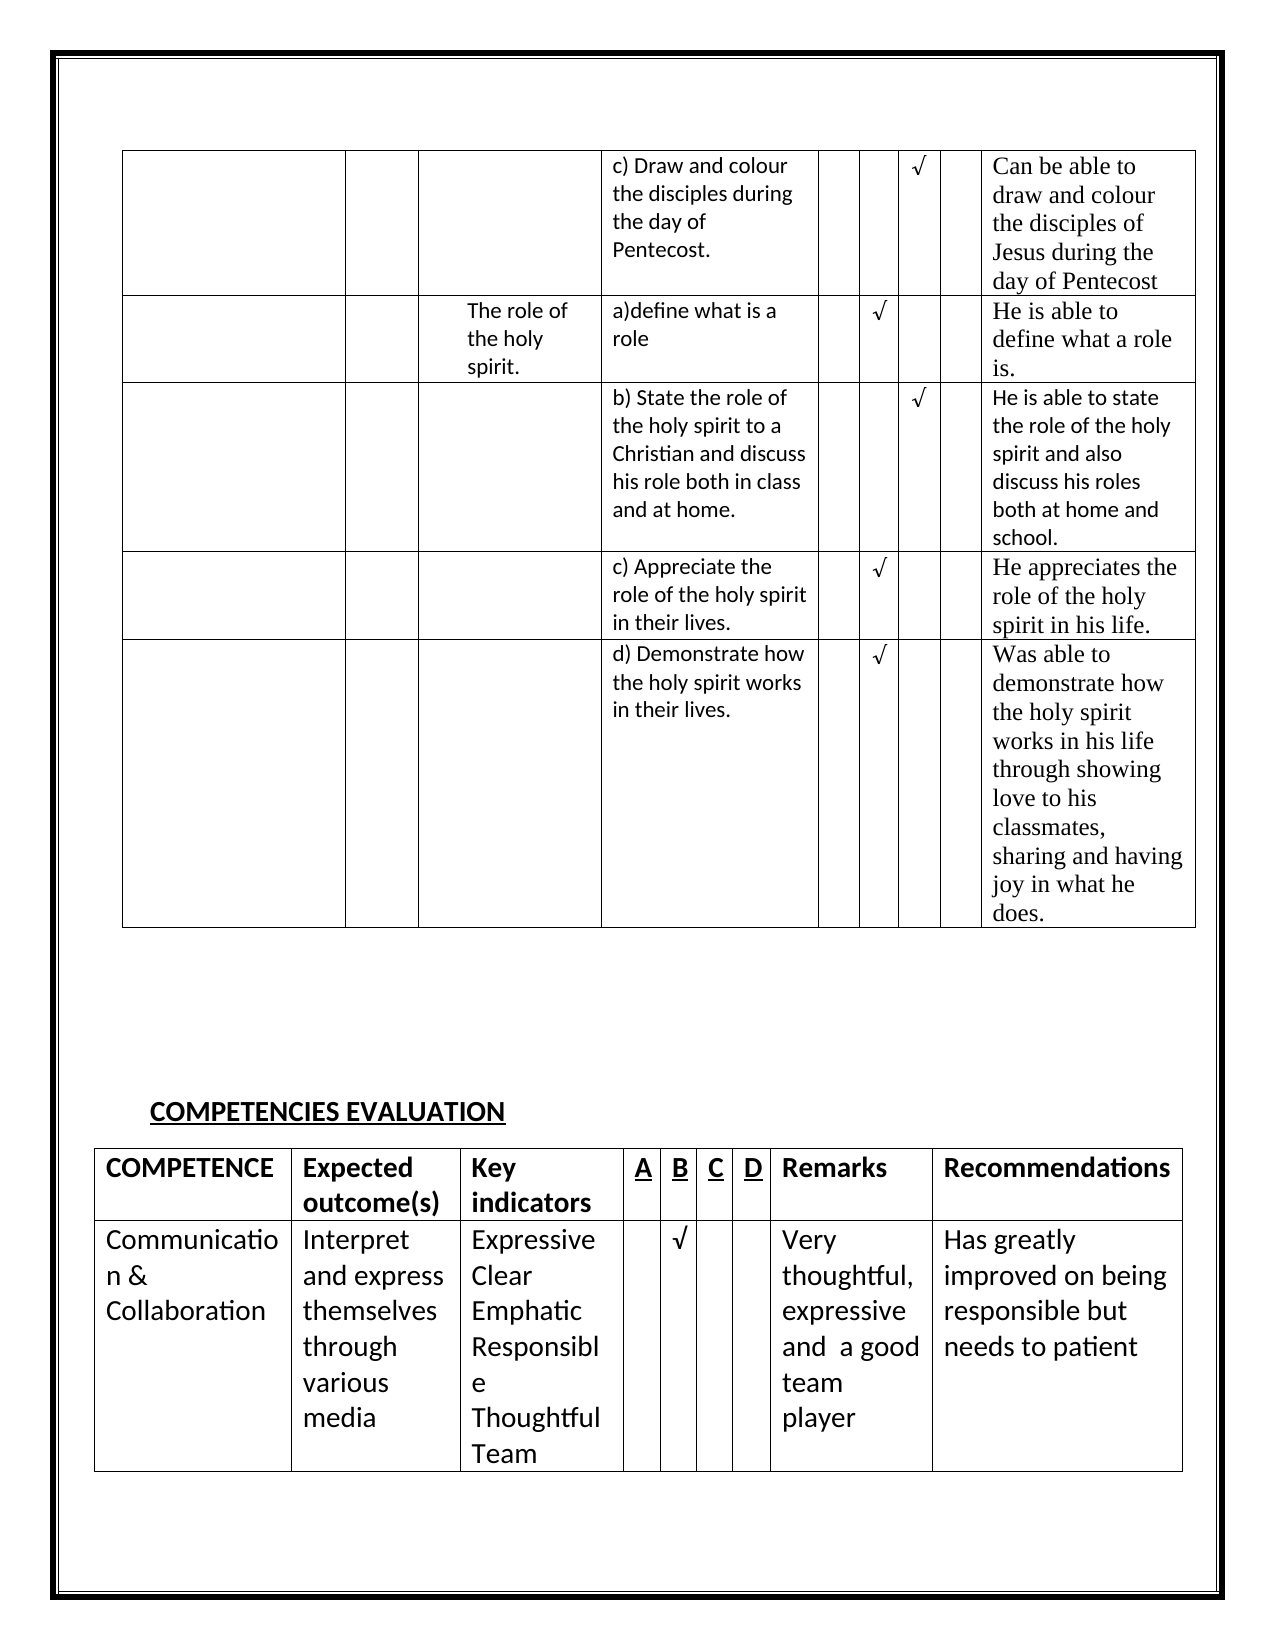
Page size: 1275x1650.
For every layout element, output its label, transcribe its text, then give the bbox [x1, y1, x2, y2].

table_cell [123, 640, 345, 927]
table_cell [899, 552, 940, 638]
table_cell [624, 1221, 660, 1471]
table_cell d) Demonstrate how the holy spirit works in their lives. [602, 640, 818, 927]
table_cell c) Appreciate the role of the holy spirit in their lives. [602, 552, 818, 638]
table_cell [819, 552, 859, 638]
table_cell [95, 1221, 291, 1471]
table_header Key indicators [461, 1149, 623, 1220]
table_header Expected outcome(s) [292, 1149, 460, 1220]
table_cell [860, 151, 898, 295]
table_header Remarks [771, 1149, 932, 1220]
table_cell √ [860, 640, 898, 927]
table_cell √ [899, 383, 940, 551]
table_cell [346, 296, 418, 382]
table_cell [933, 1221, 1182, 1471]
table_cell Was able to demonstrate how the holy spirit works in his life through showing love to his classmates, sharing and having joy in what he does. [982, 640, 1195, 927]
table_cell [346, 151, 418, 295]
table_cell √ [860, 552, 898, 638]
table_cell a)define what is a role [602, 296, 818, 382]
table_cell [860, 383, 898, 551]
table_cell b) State the role of the holy spirit to a Christian and discuss his role both in class and at home. [602, 383, 818, 551]
table_cell [123, 383, 345, 551]
table_cell [123, 552, 345, 638]
table_cell [346, 640, 418, 927]
table_cell [899, 640, 940, 927]
table_header C [697, 1149, 732, 1220]
table_cell [123, 296, 345, 382]
table_cell [819, 383, 859, 551]
table_cell The role of the holy spirit. [419, 296, 601, 382]
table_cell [771, 1221, 932, 1471]
table_cell [941, 640, 981, 927]
table_cell He appreciates the role of the holy spirit in his life. [982, 552, 1195, 638]
text COMPETENCIES EVALUATION [150, 1093, 1125, 1128]
table_cell √ [860, 296, 898, 382]
table_cell [346, 552, 418, 638]
table_cell [733, 1221, 770, 1471]
table_cell [419, 383, 601, 551]
table_cell [697, 1221, 732, 1471]
table_cell [941, 151, 981, 295]
table_header Recommendations [933, 1149, 1182, 1220]
table_cell [819, 296, 859, 382]
table_cell [419, 640, 601, 927]
table_header A [624, 1149, 660, 1220]
table_header D [733, 1149, 770, 1220]
table_header B [661, 1149, 696, 1220]
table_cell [292, 1221, 460, 1471]
table_cell [819, 640, 859, 927]
table_cell [941, 296, 981, 382]
table_cell He is able to state the role of the holy spirit and also discuss his roles both at home and school. [982, 383, 1195, 551]
table_header COMPETENCE [95, 1149, 291, 1220]
table_cell [819, 151, 859, 295]
table_cell [346, 383, 418, 551]
table_cell √ [661, 1221, 696, 1471]
table_cell √ [899, 151, 940, 295]
table_cell c) Draw and colour the disciples during the day of Pentecost. [602, 151, 818, 295]
table_cell [419, 552, 601, 638]
table_cell [419, 151, 601, 295]
table_cell [899, 296, 940, 382]
table_cell He is able to define what a role is. [982, 296, 1195, 382]
table_cell Can be able to draw and colour the disciples of Jesus during the day of Pentecost [982, 151, 1195, 295]
table_cell [123, 151, 345, 295]
table_cell [941, 552, 981, 638]
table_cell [461, 1221, 623, 1471]
table_cell [941, 383, 981, 551]
